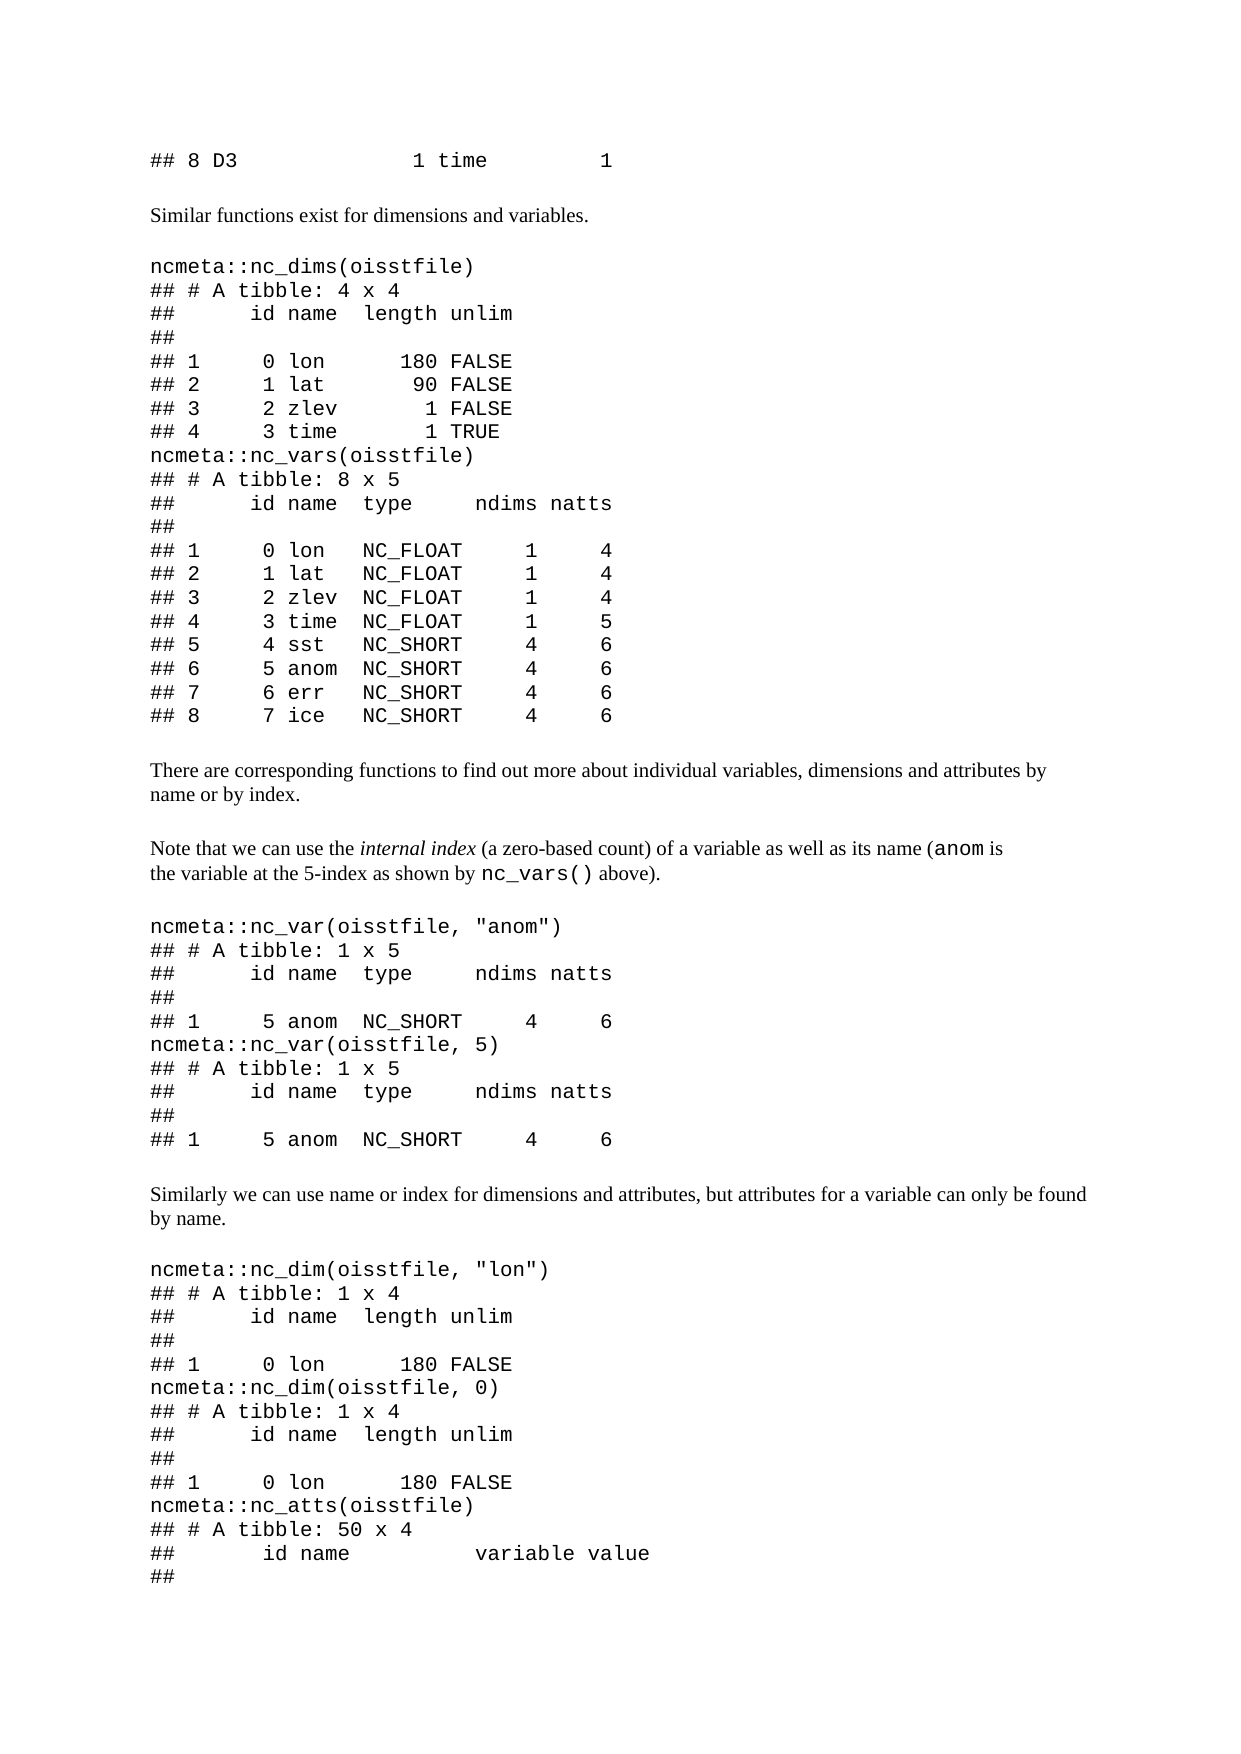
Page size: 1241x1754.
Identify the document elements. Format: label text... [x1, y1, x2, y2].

text ## 6 5 anom NC_SHORT 4 6 [150, 658, 1090, 682]
text ## 3 2 zlev NC_FLOAT 1 4 [150, 587, 1090, 611]
text There are corresponding functions to find out more about individual variables, dimensions and attributes by name or by index. [150, 758, 1090, 806]
text ## id name type ndims natts [150, 492, 1090, 516]
text ## id name type ndims natts [150, 1082, 1090, 1105]
text ## # A tibble: 1 x 4 [150, 1283, 1090, 1306]
text ## id name type ndims natts [150, 963, 1090, 987]
text ## 1 5 anom NC_SHORT 4 6 [150, 1129, 1090, 1152]
text ## id name length unlim [150, 1306, 1090, 1330]
text ## 7 6 err NC_SHORT 4 6 [150, 682, 1090, 705]
text ## 1 0 lon NC_FLOAT 1 4 [150, 540, 1090, 563]
text ## id name variable value [150, 1543, 1090, 1566]
text ## # A tibble: 4 x 4 [150, 280, 1090, 303]
text ncmeta::nc_dim(oisstfile, 0) [150, 1377, 1090, 1401]
text ## [150, 327, 1090, 351]
text ## [150, 1105, 1090, 1129]
text ## 4 3 time 1 TRUE [150, 422, 1090, 445]
text ## 8 7 ice NC_SHORT 4 6 [150, 705, 1090, 729]
text ## 1 0 lon 180 FALSE [150, 1353, 1090, 1377]
text ## 5 4 sst NC_SHORT 4 6 [150, 634, 1090, 658]
text ncmeta::nc_var(oisstfile, 5) [150, 1034, 1090, 1058]
text ## id name length unlim [150, 1424, 1090, 1448]
text ## # A tibble: 1 x 5 [150, 1058, 1090, 1082]
text ## # A tibble: 50 x 4 [150, 1519, 1090, 1543]
text ## [150, 987, 1090, 1011]
text ## [150, 1448, 1090, 1472]
text ## 3 2 zlev 1 FALSE [150, 398, 1090, 422]
text ## [150, 516, 1090, 540]
text ## 1 5 anom NC_SHORT 4 6 [150, 1011, 1090, 1034]
text ## 1 0 lon 180 FALSE [150, 351, 1090, 374]
text ncmeta::nc_atts(oisstfile) [150, 1495, 1090, 1519]
text ncmeta::nc_vars(oisstfile) [150, 445, 1090, 469]
text ## [150, 1566, 1090, 1590]
text ## 2 1 lat 90 FALSE [150, 374, 1090, 398]
text Similar functions exist for dimensions and variables. [150, 203, 1090, 227]
text Similarly we can use name or index for dimensions and attributes, but attributes for a variable can only be found by name. [150, 1182, 1090, 1230]
text ## 4 3 time NC_FLOAT 1 5 [150, 611, 1090, 634]
text ncmeta::nc_dim(oisstfile, "lon") [150, 1259, 1090, 1283]
text ## [150, 1330, 1090, 1353]
text ## # A tibble: 1 x 5 [150, 940, 1090, 963]
text ncmeta::nc_var(oisstfile, "anom") [150, 916, 1090, 940]
text ## id name length unlim [150, 303, 1090, 327]
text ncmeta::nc_dims(oisstfile) [150, 256, 1090, 280]
text ## 1 0 lon 180 FALSE [150, 1472, 1090, 1495]
text ## 8 D3 1 time 1 [150, 150, 1090, 174]
text ## # A tibble: 1 x 4 [150, 1401, 1090, 1424]
text Note that we can use the internal index (a zero-based count) of a variable as well as its name (anom is the variable at the 5-index as shown by nc_vars() above). [150, 835, 1090, 887]
text ## 2 1 lat NC_FLOAT 1 4 [150, 563, 1090, 587]
text ## # A tibble: 8 x 5 [150, 469, 1090, 492]
